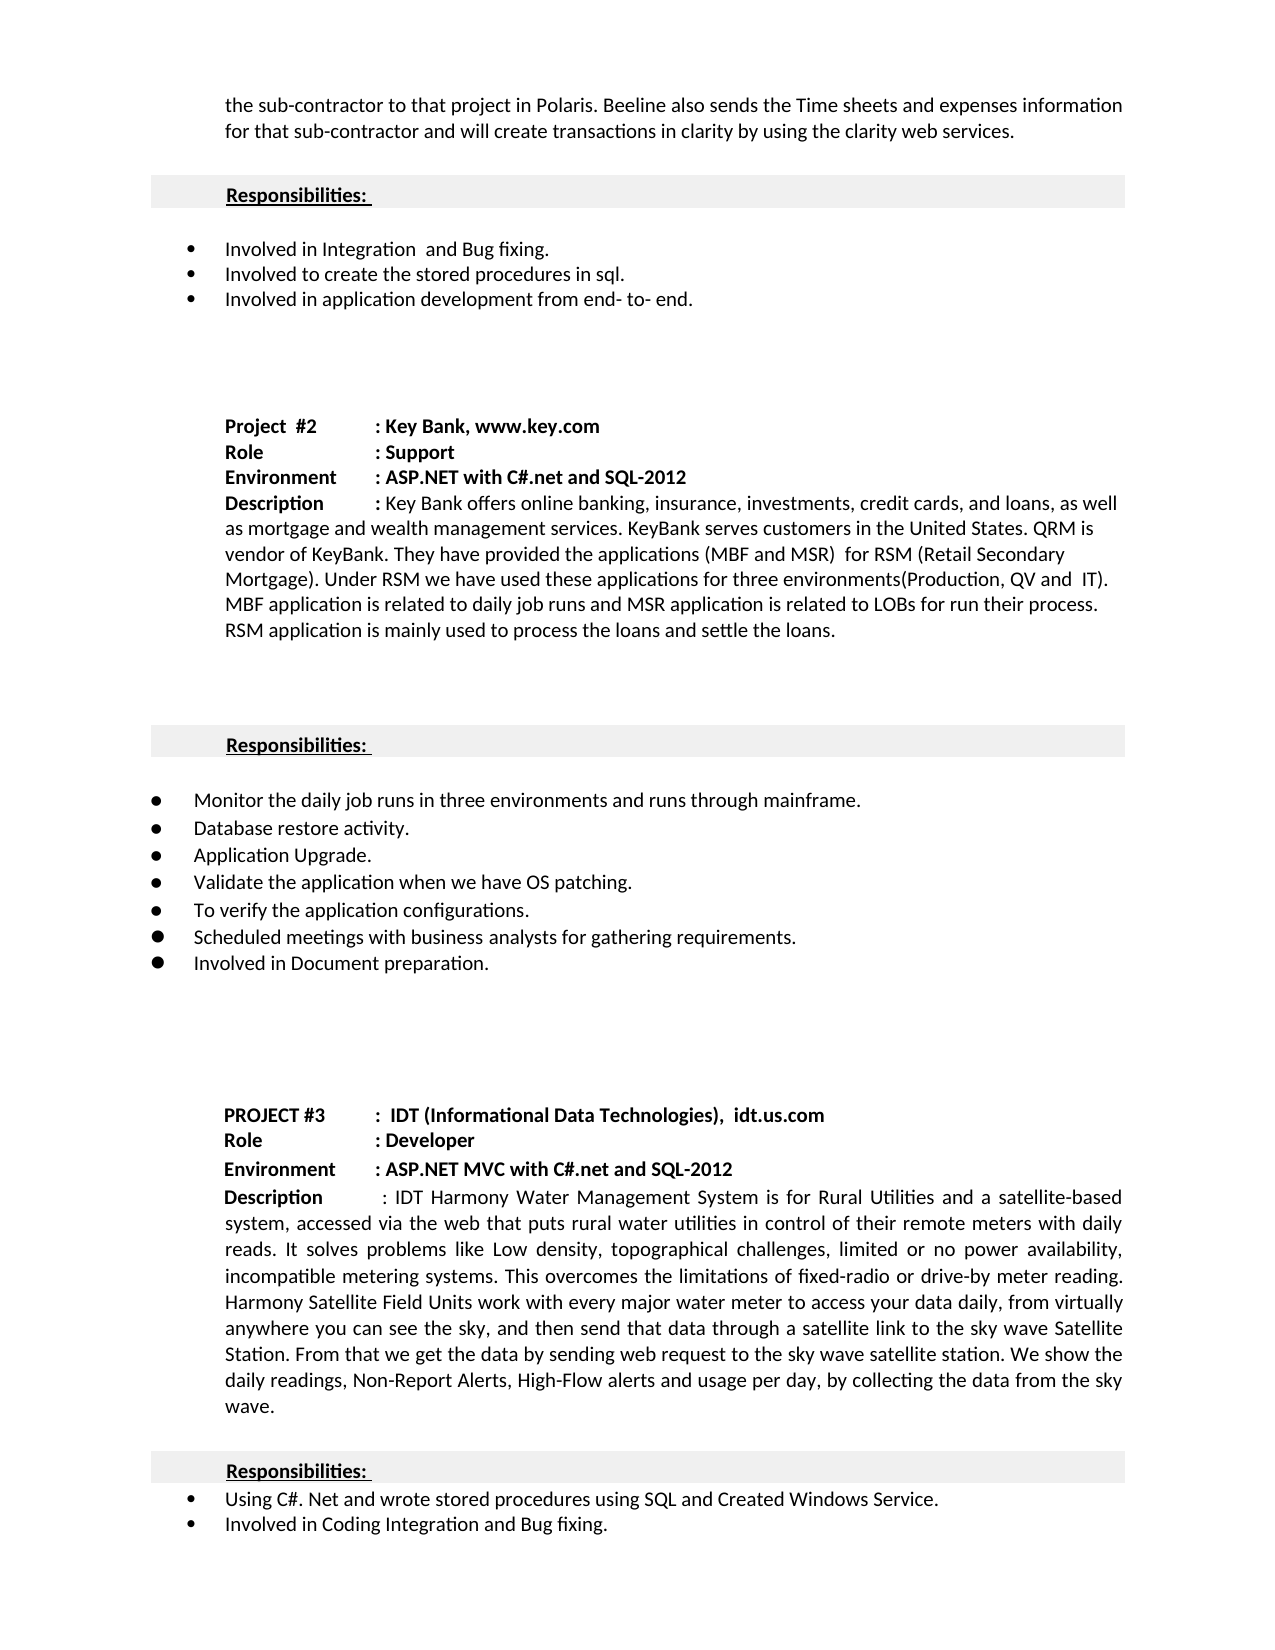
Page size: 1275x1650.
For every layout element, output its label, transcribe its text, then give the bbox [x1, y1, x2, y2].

list Using C#. Net and wrote stored procedures using SQL and Created Windows Service. [187, 1486, 1125, 1511]
text Description : Key Bank offers online banking, insurance, investments, credit cards, and loans, as well as mortgage and wealth management services. KeyBank serves customers in the United States. QRM is vendor of KeyBank. They have provided the applications (MBF and MSR) for RSM (Retail Secondary Mortgage). Under RSM we have used these applications for three environments(Production, QV and IT). MBF application is related to daily job runs and MSR application is related to LOBs for run their process. RSM application is mainly used to process the loans and settle the loans. [225, 490, 1125, 642]
text PROJECT #3 : IDT (Informational Data Technologies), idt.us.com [187, 1102, 1125, 1127]
list Involved in Integration and Bug fixing. [187, 236, 1125, 261]
text Description : IDT Harmony Water Management System is for Rural Utilities and a satellite-based system, accessed via the web that puts rural water utilities in control of their remote meters with daily reads. It solves problems like Low density, topographical challenges, limited or no power availability, incompatible metering systems. This overcomes the limitations of fixed-radio or drive-by meter reading. Harmony Satellite Field Units work with every major water meter to access your data daily, from virtually anywhere you can see the sky, and then send that data through a satellite link to the sky wave Satellite Station. From that we get the data by sending web request to the sky wave satellite station. We show the daily readings, Non-Report Alerts, High-Flow alerts and usage per day, by collecting the data from the sky wave. [224, 1184, 1125, 1419]
list Involved in application development from end- to- end. [187, 287, 1125, 312]
text Role : Support [225, 439, 1125, 464]
list Validate the application when we have OS patching. [150, 869, 1125, 895]
list Involved to create the stored procedures in sql. [187, 261, 1125, 287]
text Responsibilities: [151, 725, 1125, 757]
list To verify the application configurations. [150, 897, 1125, 922]
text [224, 92, 1125, 143]
list Scheduled meetings with business analysts for gathering requirements. [150, 924, 1125, 950]
list Application Upgrade. [150, 842, 1125, 867]
list Involved in Coding Integration and Bug fixing. [187, 1511, 1125, 1537]
text Responsibilities: [151, 175, 1125, 208]
list Involved in Document preparation. [150, 950, 1125, 975]
list Monitor the daily job runs in three environments and runs through mainframe. [150, 787, 1125, 813]
text Role : Developer [224, 1127, 1125, 1153]
text Environment : ASP.NET with C#.net and SQL-2012 [225, 464, 1125, 490]
text Environment : ASP.NET MVC with C#.net and SQL-2012 [224, 1156, 1125, 1181]
text Project #2 : Key Bank, www.key.com [225, 414, 1125, 439]
list Database restore activity. [150, 815, 1125, 840]
text Responsibilities: [151, 1451, 1125, 1483]
